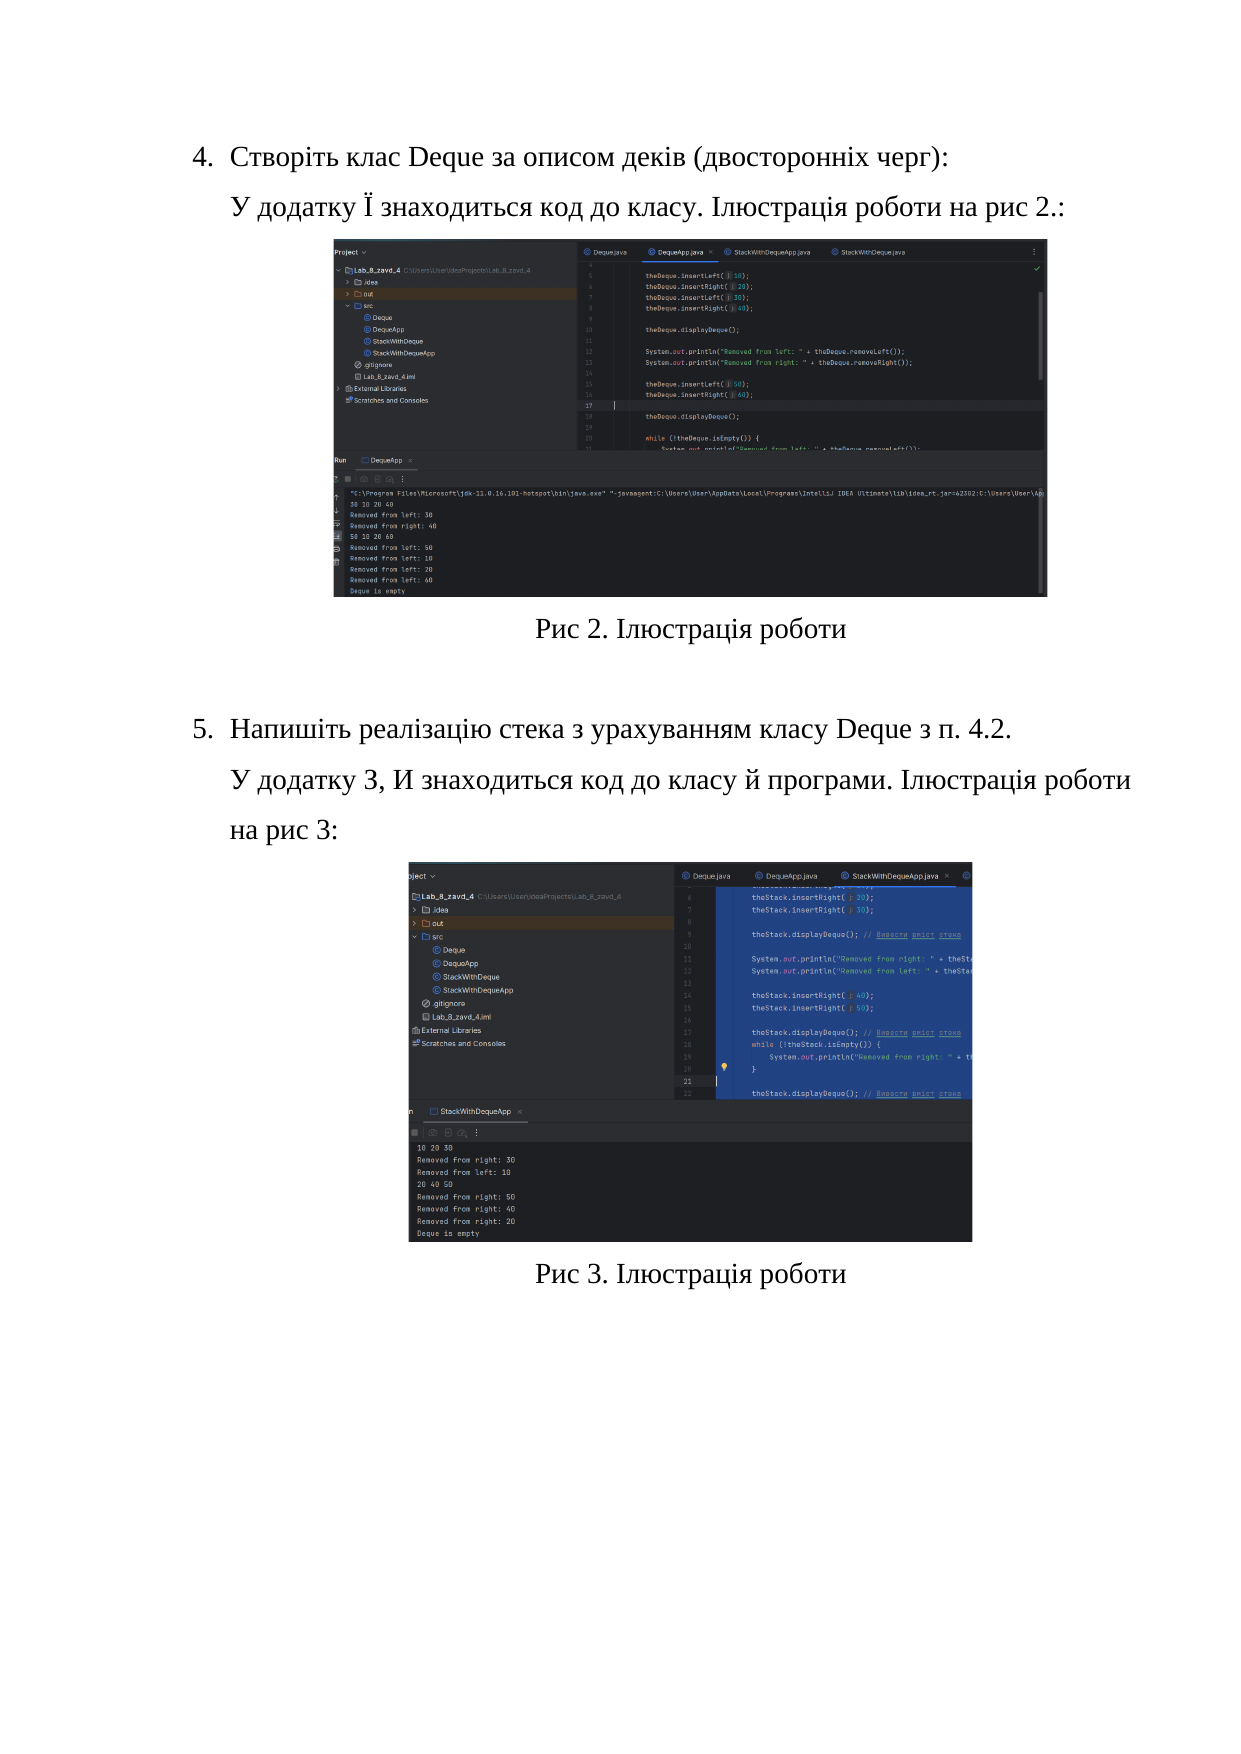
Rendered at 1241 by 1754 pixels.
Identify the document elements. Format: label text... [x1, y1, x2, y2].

list У додатку З, И знаходиться код до класу й програми. Ілюстрація роботи на рис 3: [229, 762, 1152, 846]
list У додатку Ї знаходиться код до класу. Ілюстрація роботи на рис 2.: [229, 189, 1152, 223]
list Створіть клас Deque за описом деків (двосторонніх черг): [192, 139, 1152, 172]
list Напишіть реалізацію стека з урахуванням класу Deque з п. 4.2. [192, 712, 1152, 745]
list Рис 2. Ілюстрація роботи [229, 611, 1152, 644]
picture [408, 862, 973, 1242]
picture [333, 239, 1048, 597]
list Рис 3. Ілюстрація роботи [229, 1256, 1152, 1290]
